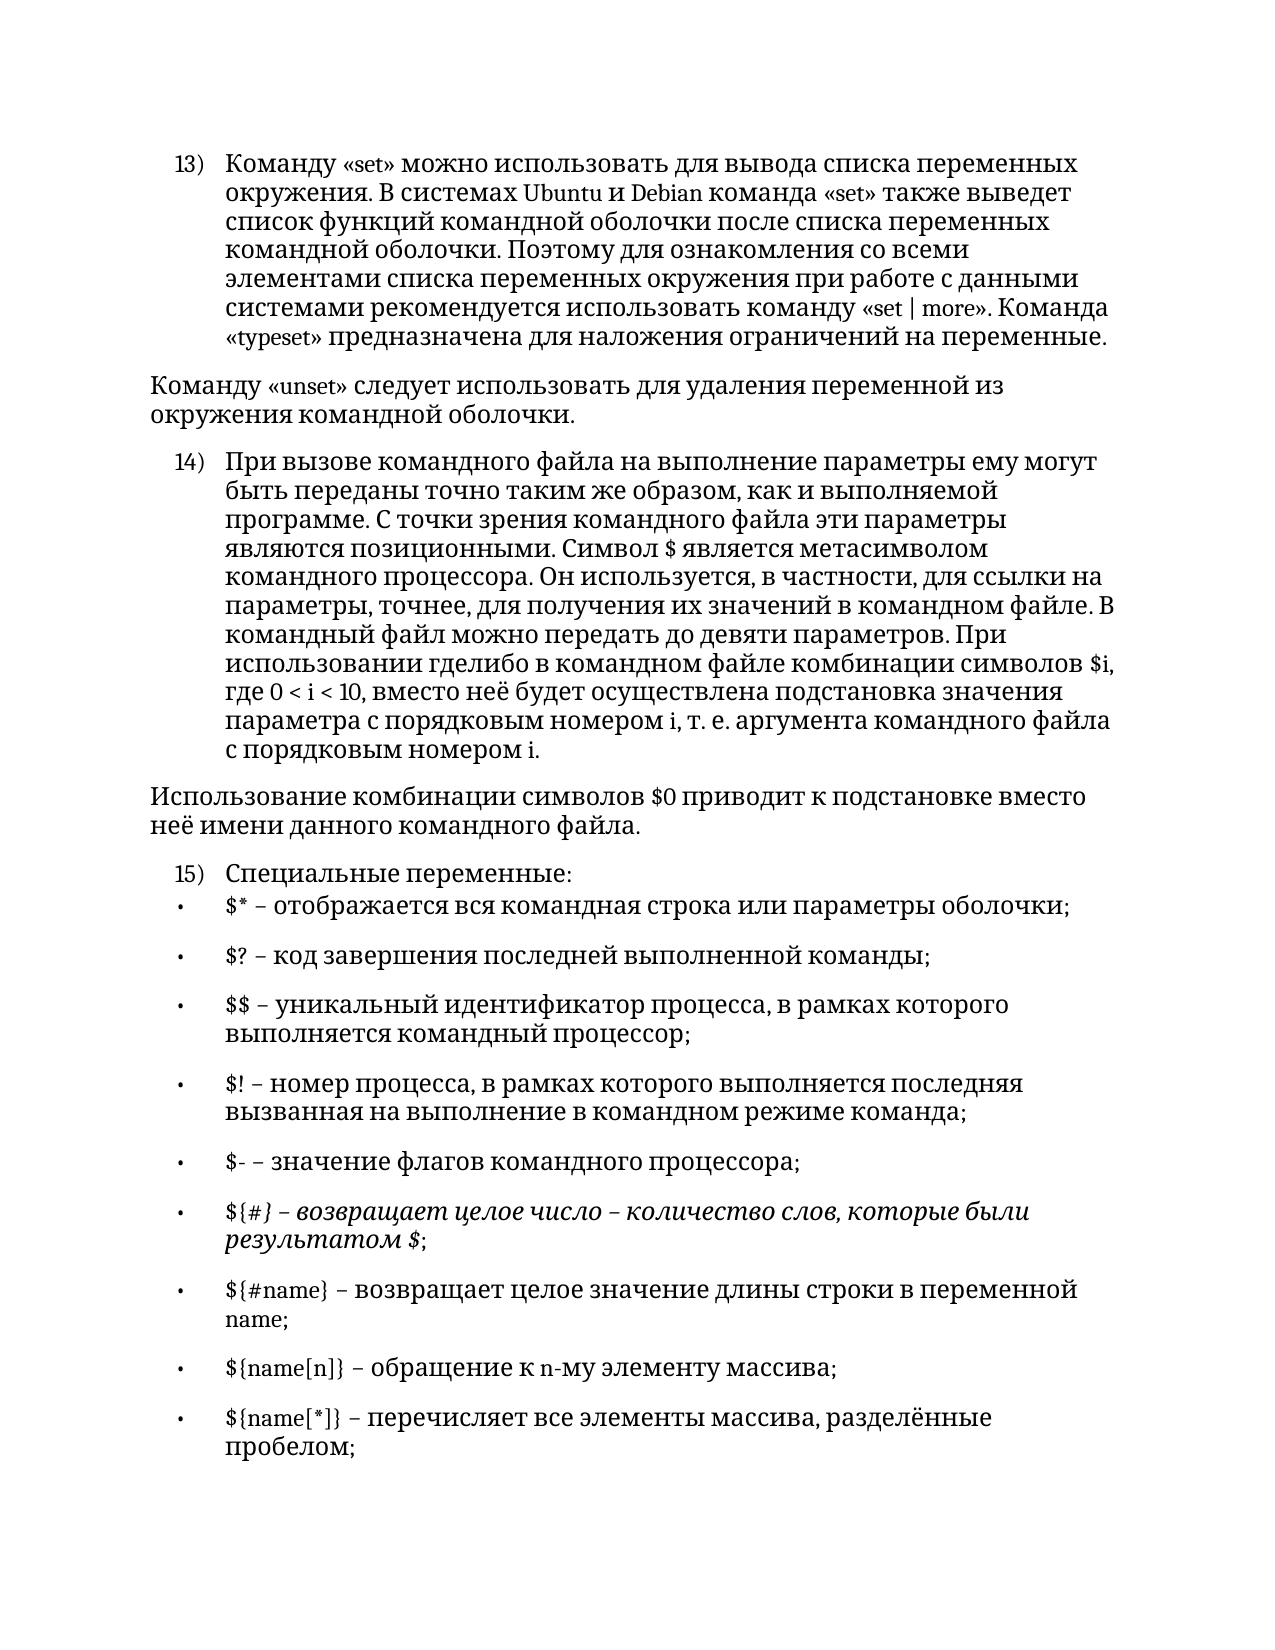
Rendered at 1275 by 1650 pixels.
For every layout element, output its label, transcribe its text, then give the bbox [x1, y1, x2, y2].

list Команду «set» можно использовать для вывода списка переменных окружения. В системах Ubuntu и Debian команда «set» также выведет список функций командной оболочки после списка переменных командной оболочки. Поэтому для ознакомления со всеми элементами списка переменных окружения при работе с данными системами рекомендуется использовать команду «set | more». Команда «typeset» предназначена для наложения ограничений на переменные. [175, 150, 1125, 351]
list $? − код завершения последней выполненной команды; [175, 942, 1125, 970]
list Специальные переменные: [175, 859, 1125, 888]
list ${name[*]} − перечисляет все элементы массива, разделённые пробелом; [175, 1404, 1125, 1461]
list ${#name} − возвращает целое значение длины строки в переменной name; [175, 1276, 1125, 1333]
text Команду «unset» следует использовать для удаления переменной из окружения командной оболочки. [150, 372, 1125, 429]
list $$ − уникальный идентификатор процесса, в рамках которого выполняется командный процессор; [175, 991, 1125, 1049]
list $- − значение флагов командного процессора; [175, 1148, 1125, 1177]
list $* − отображается вся командная строка или параметры оболочки; [175, 892, 1125, 921]
list $! − номер процесса, в рамках которого выполняется последняя вызванная на выполнение в командном режиме команда; [175, 1069, 1125, 1127]
list ${#} − возвращает целое число − количество слов, которые были результатом $; [175, 1197, 1125, 1255]
list При вызове командного файла на выполнение параметры ему могут быть переданы точно таким же образом, как и выполняемой программе. С точки зрения командного файла эти параметры являются позиционными. Символ $ является метасимволом командного процессора. Он используется, в частности, для ссылки на параметры, точнее, для получения их значений в командном файле. В командный файл можно передать до девяти параметров. При использовании гделибо в командном файле комбинации символов $i, где 0 < i < 10, вместо неё будет осуществлена подстановка значения параметра с порядковым номером i, т. е. аргумента командного файла с порядковым номером i. [175, 448, 1125, 764]
list ${name[n]} − обращение к n-му элементу массива; [175, 1354, 1125, 1383]
text Использование комбинации символов $0 приводит к подстановке вместо неё имени данного командного файла. [150, 783, 1125, 841]
